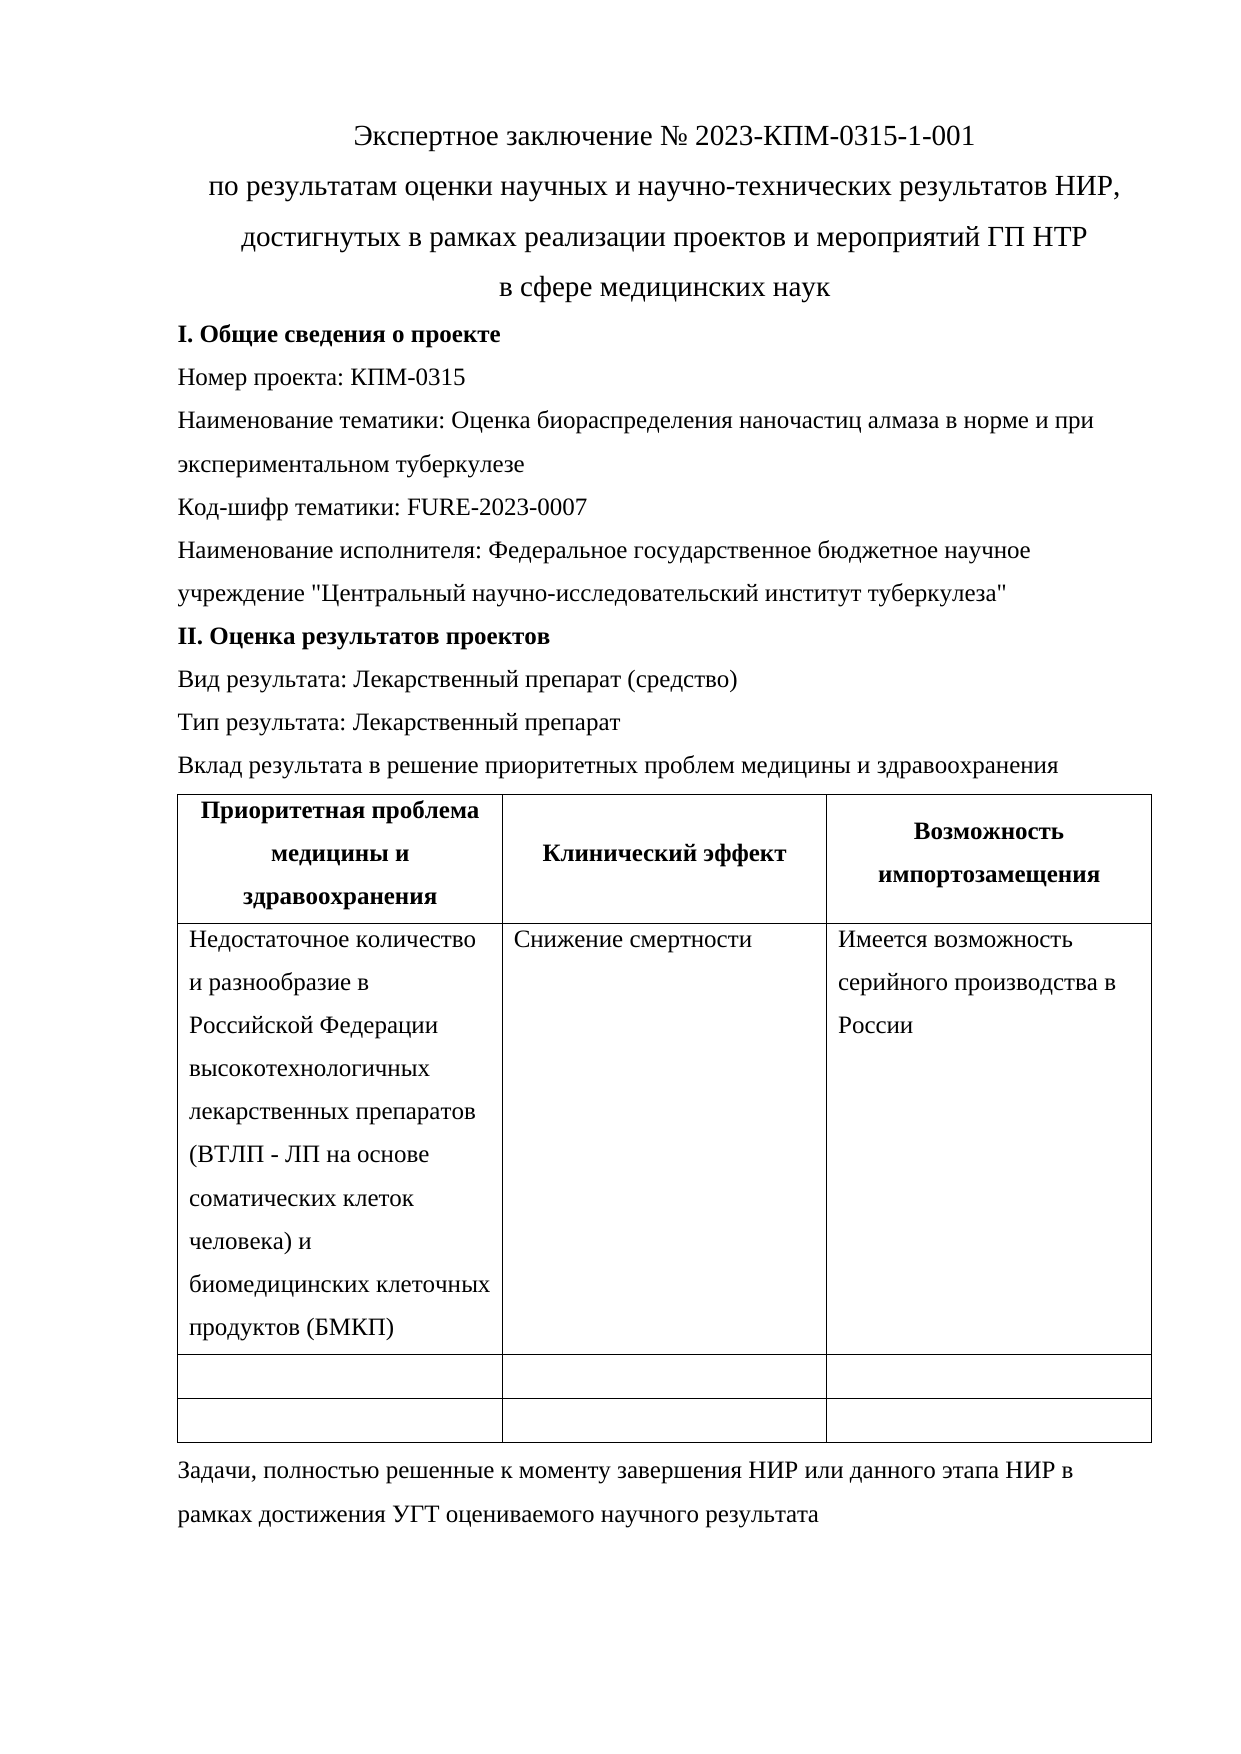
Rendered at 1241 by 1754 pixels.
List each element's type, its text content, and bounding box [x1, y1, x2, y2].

text Код-шифр тематики: FURE-2023-0007 [177, 492, 1152, 521]
text по результатам оценки научных и научно-технических результатов НИР, [177, 168, 1152, 202]
table_cell Недостаточное количество и разнообразие в Российской Федерации высокотехнологичных лекарственных препаратов (ВТЛП - ЛП на основе соматических клеток человека) и биомедицинских клеточных продуктов (БМКП) [178, 924, 502, 1354]
text Экспертное заключение № 2023-КПМ-0315-1-001 [177, 118, 1152, 152]
table_cell Снижение смертности [503, 924, 826, 1354]
table_cell [827, 1399, 1151, 1442]
text в сфере медицинских наук [177, 269, 1152, 303]
table_header Клинический эффект [503, 795, 826, 923]
table_cell [178, 1355, 502, 1398]
table_header Приоритетная проблема медицины и здравоохранения [178, 795, 502, 923]
text Наименование тематики: Оценка биораспределения наночастиц алмаза в норме и при экспериментальном туберкулезе [177, 406, 1152, 477]
table_cell Имеется возможность серийного производства в России [827, 924, 1151, 1354]
table_cell [827, 1355, 1151, 1398]
text Вклад результата в решение приоритетных проблем медицины и здравоохранения [177, 751, 1152, 779]
table_cell [178, 1399, 502, 1442]
table_cell [503, 1399, 826, 1442]
text Тип результата: Лекарственный препарат [177, 707, 1152, 736]
table_header Возможность импортозамещения [827, 795, 1151, 923]
text достигнутых в рамках реализации проектов и мероприятий ГП НТР [177, 219, 1152, 252]
text I. Общие сведения о проекте [177, 319, 1152, 348]
text Задачи, полностью решенные к моменту завершения НИР или данного этапа НИР в рамках достижения УГТ оцениваемого научного результата [177, 1456, 1152, 1527]
table_cell [503, 1355, 826, 1398]
text II. Оценка результатов проектов [177, 621, 1152, 650]
text Наименование исполнителя: Федеральное государственное бюджетное научное учреждение "Центральный научно-исследовательский институт туберкулеза" [177, 535, 1152, 607]
text Вид результата: Лекарственный препарат (средство) [177, 664, 1152, 693]
text Номер проекта: КПМ-0315 [177, 362, 1152, 391]
